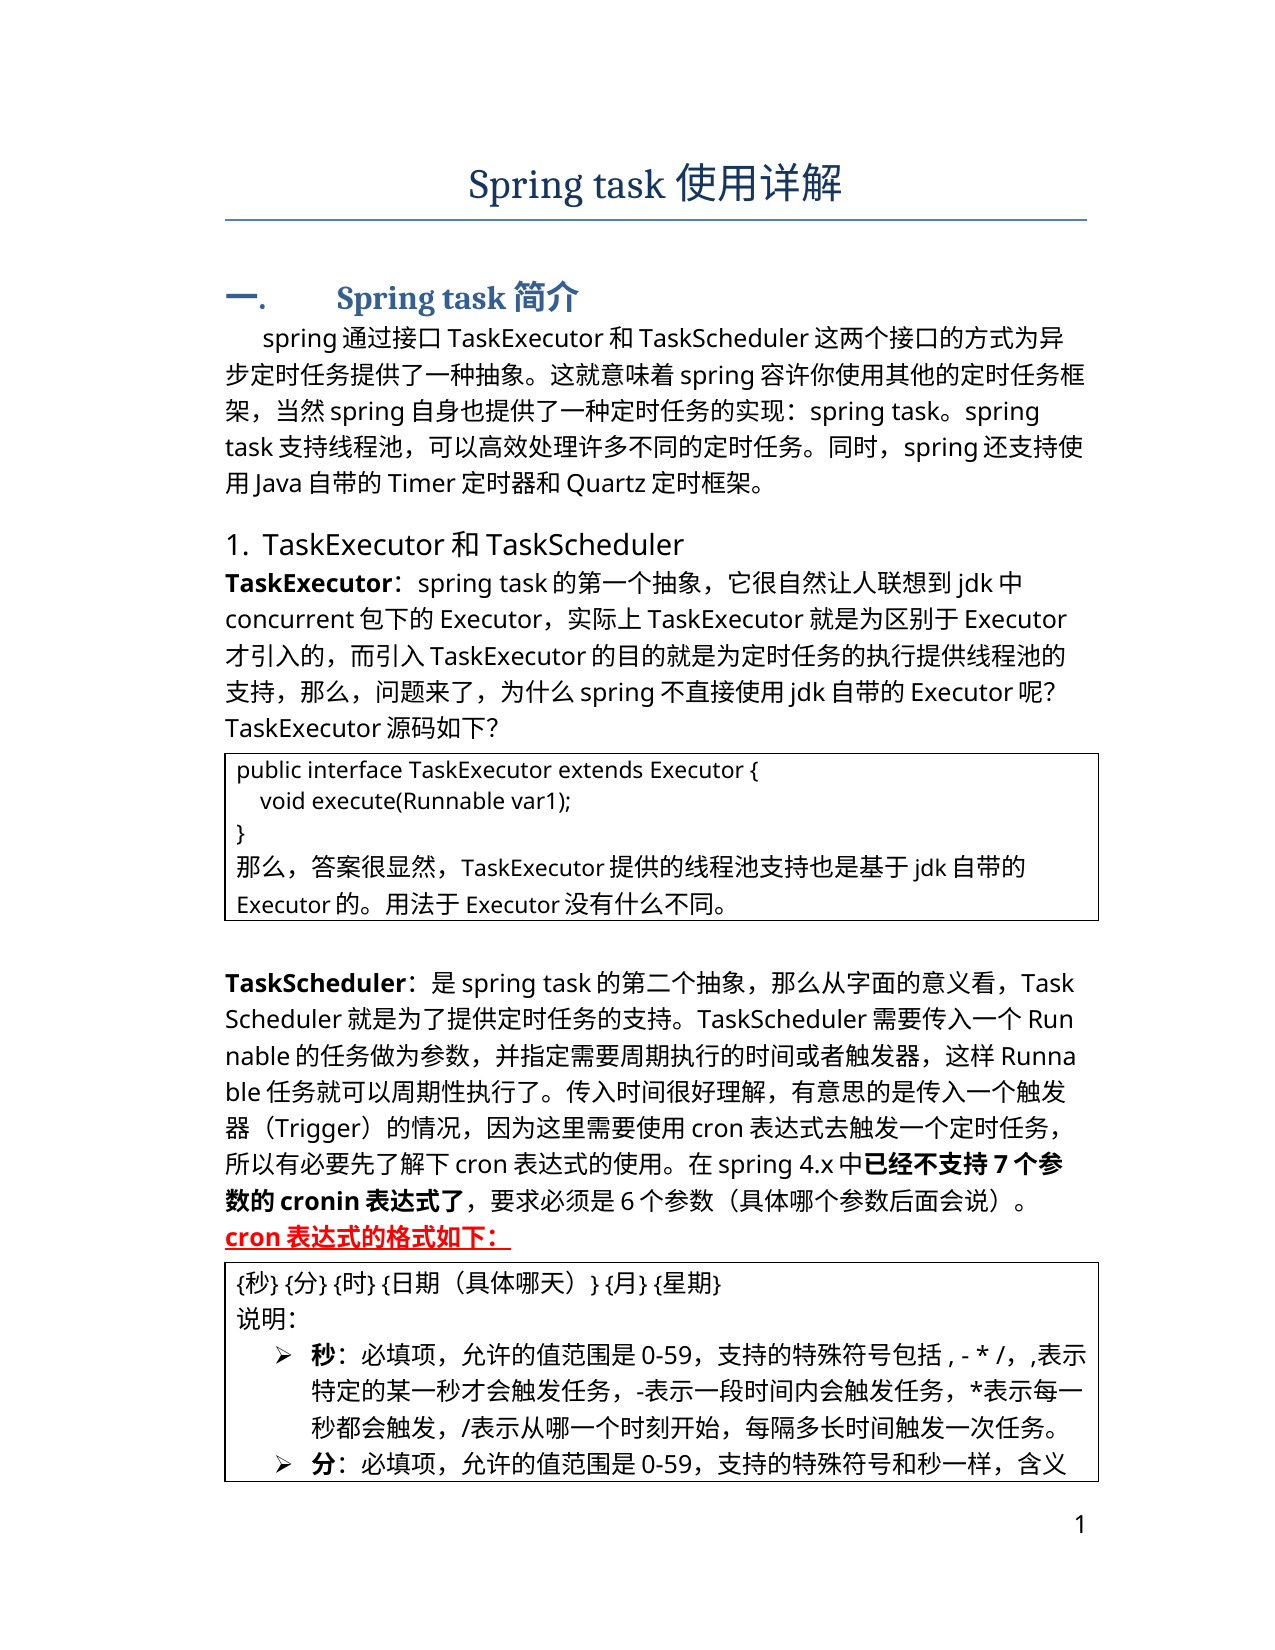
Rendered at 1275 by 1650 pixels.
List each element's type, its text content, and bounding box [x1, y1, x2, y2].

table_header public interface TaskExecutor extends Executor { void execute(Runnable var1); } 那么，答案很显然，TaskExecutor提供的线程池支持也是基于jdk自带的Executor的。用法于Executor没有什么不同。 [226, 754, 1098, 920]
title Spring task使用详解 [225, 150, 1087, 219]
subtitle TaskExecutor和TaskScheduler [225, 521, 1087, 563]
text TaskExecutor：spring task的第一个抽象，它很自然让人联想到jdk中concurrent包下的Executor，实际上TaskExecutor就是为区别于Executor才引入的，而引入TaskExecutor的目的就是为定时任务的执行提供线程池的支持，那么，问题来了，为什么spring不直接使用jdk自带的Executor呢？TaskExecutor源码如下？ [225, 563, 1087, 745]
text spring通过接口TaskExecutor和TaskScheduler这两个接口的方式为异步定时任务提供了一种抽象。这就意味着spring容许你使用其他的定时任务框架，当然spring自身也提供了一种定时任务的实现：spring task。spring task支持线程池，可以高效处理许多不同的定时任务。同时，spring还支持使用Java自带的Timer定时器和Quartz定时框架。 [225, 319, 1087, 500]
subtitle Spring task简介 [225, 271, 1087, 319]
text TaskScheduler：是spring task的第二个抽象，那么从字面的意义看，Task Scheduler就是为了提供定时任务的支持。TaskScheduler需要传入一个Run nable的任务做为参数，并指定需要周期执行的时间或者触发器，这样Runna ble任务就可以周期性执行了。传入时间很好理解，有意思的是传入一个触发器（Trigger）的情况，因为这里需要使用cron表达式去触发一个定时任务，所以有必要先了解下cron表达式的使用。在spring 4.x中已经不支持7个参数的cronin表达式了，要求必须是6个参数（具体哪个参数后面会说）。cron表达式的格式如下： [225, 964, 1087, 1254]
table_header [226, 1263, 1098, 1481]
